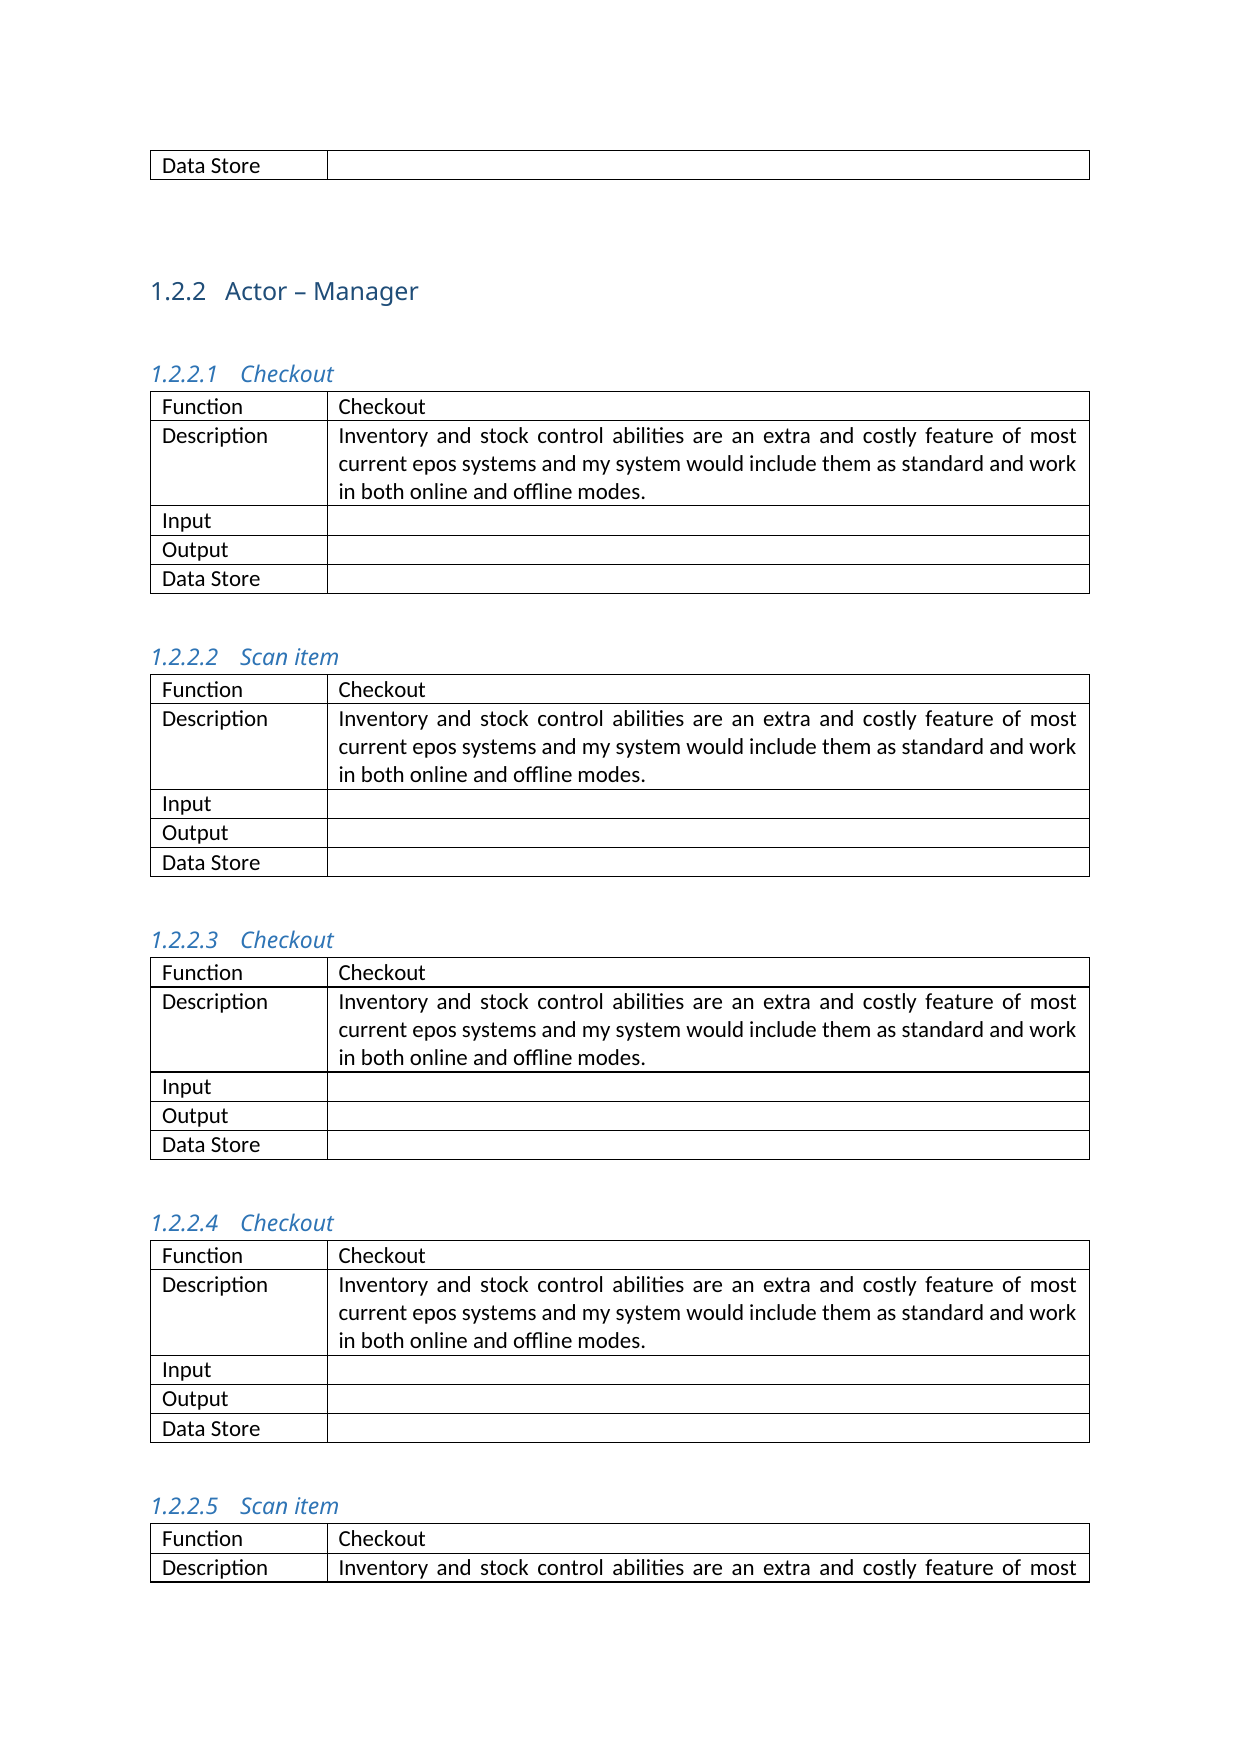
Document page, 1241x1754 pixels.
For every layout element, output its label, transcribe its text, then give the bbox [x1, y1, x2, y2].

table_cell [328, 506, 1089, 534]
table_cell [328, 565, 1089, 593]
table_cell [328, 421, 1089, 505]
subtitle Scan item [150, 641, 1090, 672]
table_cell Description [151, 421, 327, 505]
table_header Function [151, 1241, 327, 1269]
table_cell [328, 1554, 1089, 1581]
table_cell Input [151, 1073, 327, 1101]
table_cell [328, 1131, 1089, 1159]
subtitle Actor – Manager [150, 274, 1090, 308]
table_cell [328, 1356, 1089, 1383]
table_cell Description [151, 988, 327, 1071]
table_header Function [151, 958, 327, 986]
table_header Function [151, 1524, 327, 1552]
table_header Checkout [328, 392, 1089, 420]
subtitle Checkout [150, 923, 1090, 955]
table_cell Data Store [151, 1131, 327, 1159]
subtitle Checkout [150, 357, 1090, 389]
table_cell Description [151, 1554, 327, 1581]
table_cell Input [151, 790, 327, 817]
table_cell [328, 790, 1089, 817]
table_cell Data Store [151, 565, 327, 593]
table_cell Output [151, 1385, 327, 1413]
table_cell Input [151, 1356, 327, 1383]
table_cell Data Store [151, 848, 327, 876]
table_header Function [151, 392, 327, 420]
table_cell Output [151, 1102, 327, 1129]
table_cell Output [151, 536, 327, 563]
table_cell [328, 1385, 1089, 1413]
table_header Checkout [328, 675, 1089, 703]
table_header Checkout [328, 958, 1089, 986]
table_cell Description [151, 704, 327, 788]
table_cell [328, 819, 1089, 847]
table_cell [328, 1102, 1089, 1129]
table_header Function [151, 675, 327, 703]
table_cell [328, 848, 1089, 876]
table_cell Input [151, 506, 327, 534]
subtitle Checkout [150, 1207, 1090, 1238]
table_cell [328, 536, 1089, 563]
subtitle Scan item [150, 1489, 1090, 1521]
table_header Checkout [328, 1241, 1089, 1269]
table_cell Data Store [151, 1414, 327, 1442]
table_cell [328, 1414, 1089, 1442]
table_cell Output [151, 819, 327, 847]
table_cell [328, 151, 1089, 179]
table_header Checkout [328, 1524, 1089, 1552]
table_cell [328, 1073, 1089, 1101]
table_cell Data Store [151, 151, 327, 179]
table_cell Description [151, 1270, 327, 1354]
